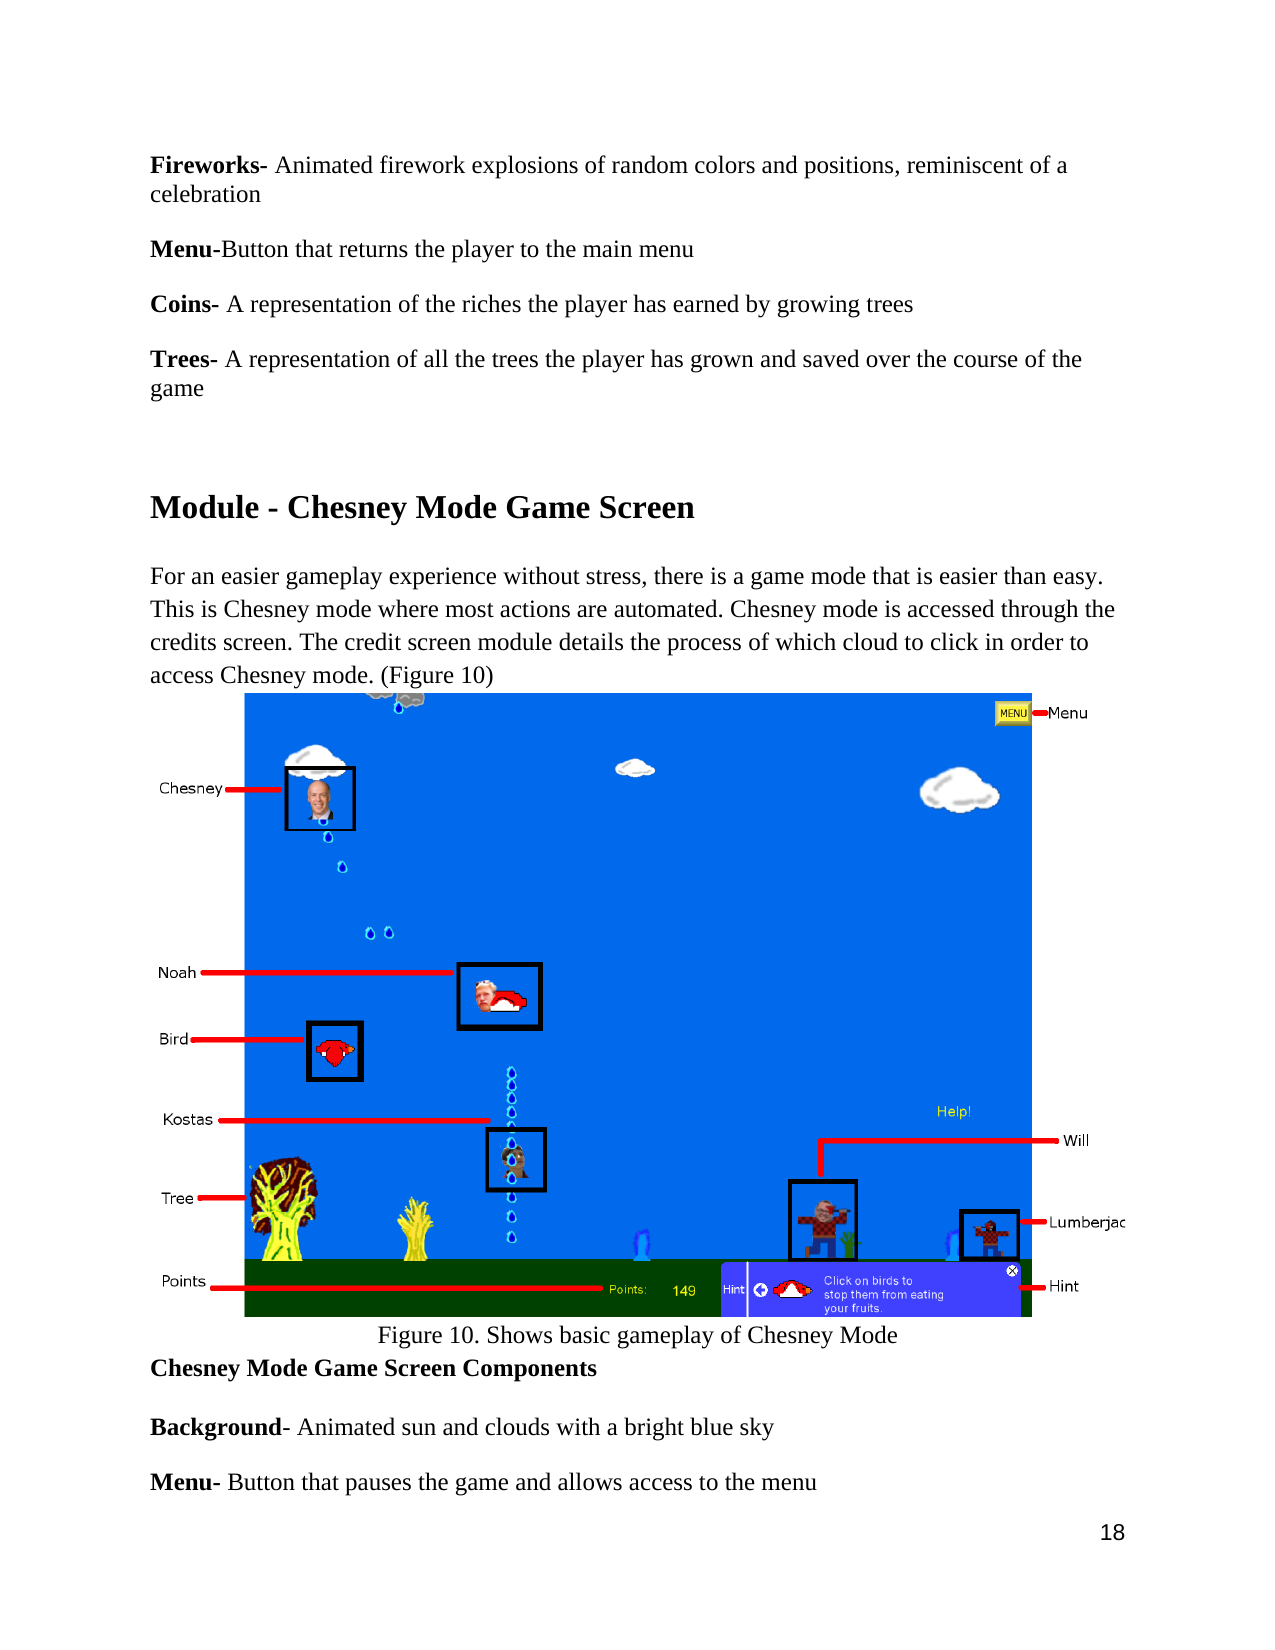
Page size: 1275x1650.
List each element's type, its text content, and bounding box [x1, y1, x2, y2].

text Fireworks- Animated firework explosions of random colors and positions, reminiscent of a celebration [150, 150, 1125, 207]
text Trees- A representation of all the trees the player has grown and saved over the course of the game [150, 344, 1125, 402]
text For an easier gameplay experience without stress, there is a game mode that is easier than easy. This is Chesney mode where most actions are automated. Chesney mode is accessed through the credits screen. The credit screen module details the process of which cloud to click in order to access Chesney mode. (Figure 10) [150, 561, 1125, 689]
text Menu-Button that returns the player to the main menu [150, 234, 1125, 263]
text Coins- A representation of the riches the player has earned by growing trees [150, 289, 1125, 318]
text Background- Animated sun and clouds with a bright blue sky [150, 1412, 1125, 1441]
text Module - Chesney Mode Game Screen [150, 487, 1125, 525]
text Figure 10. Shows basic gameplay of Chesney Mode [150, 1320, 1125, 1349]
text Menu- Button that pauses the game and allows access to the menu [150, 1467, 1125, 1496]
text Chesney Mode Game Screen Components [150, 1353, 1125, 1382]
picture [150, 693, 1125, 1317]
